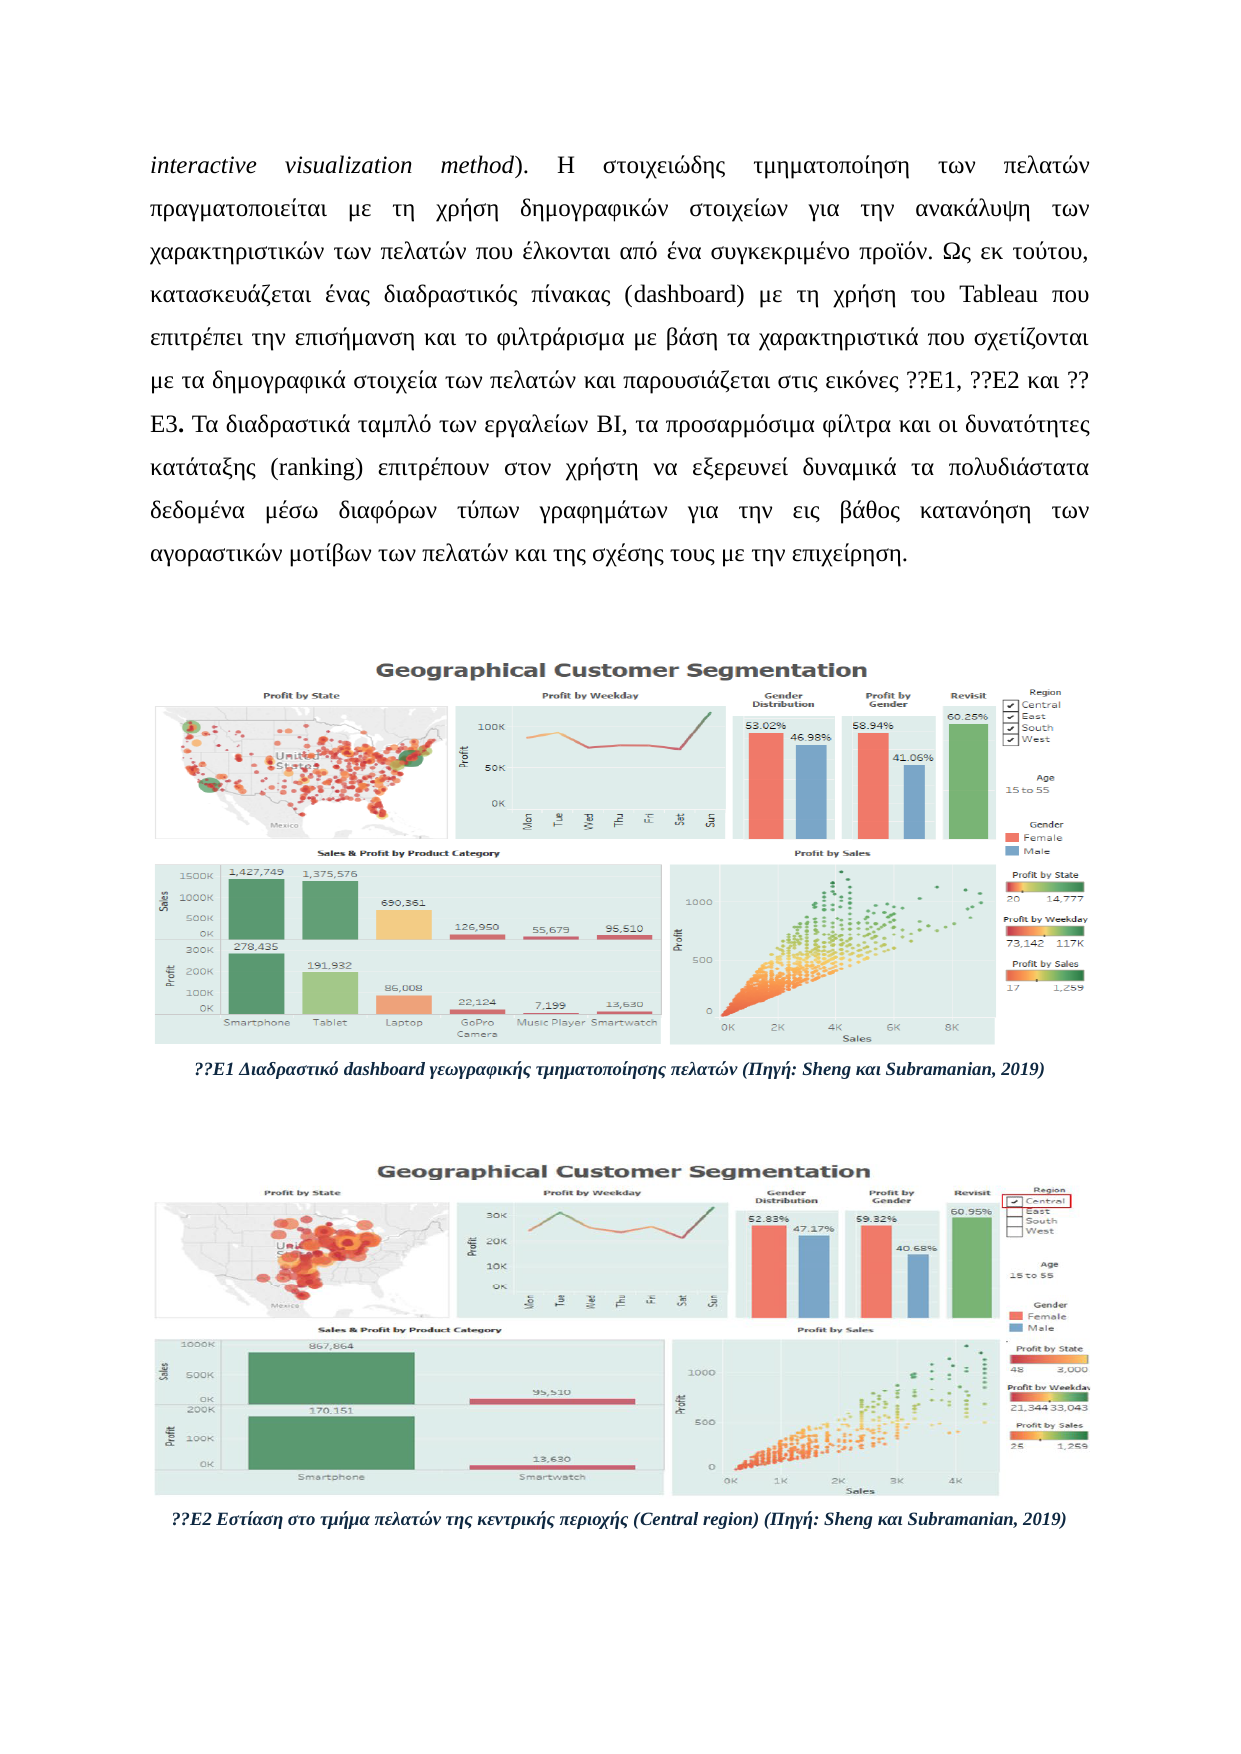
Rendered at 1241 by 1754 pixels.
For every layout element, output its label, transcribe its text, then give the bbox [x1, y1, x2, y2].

picture [150, 1161, 1091, 1499]
picture [150, 657, 1091, 1049]
